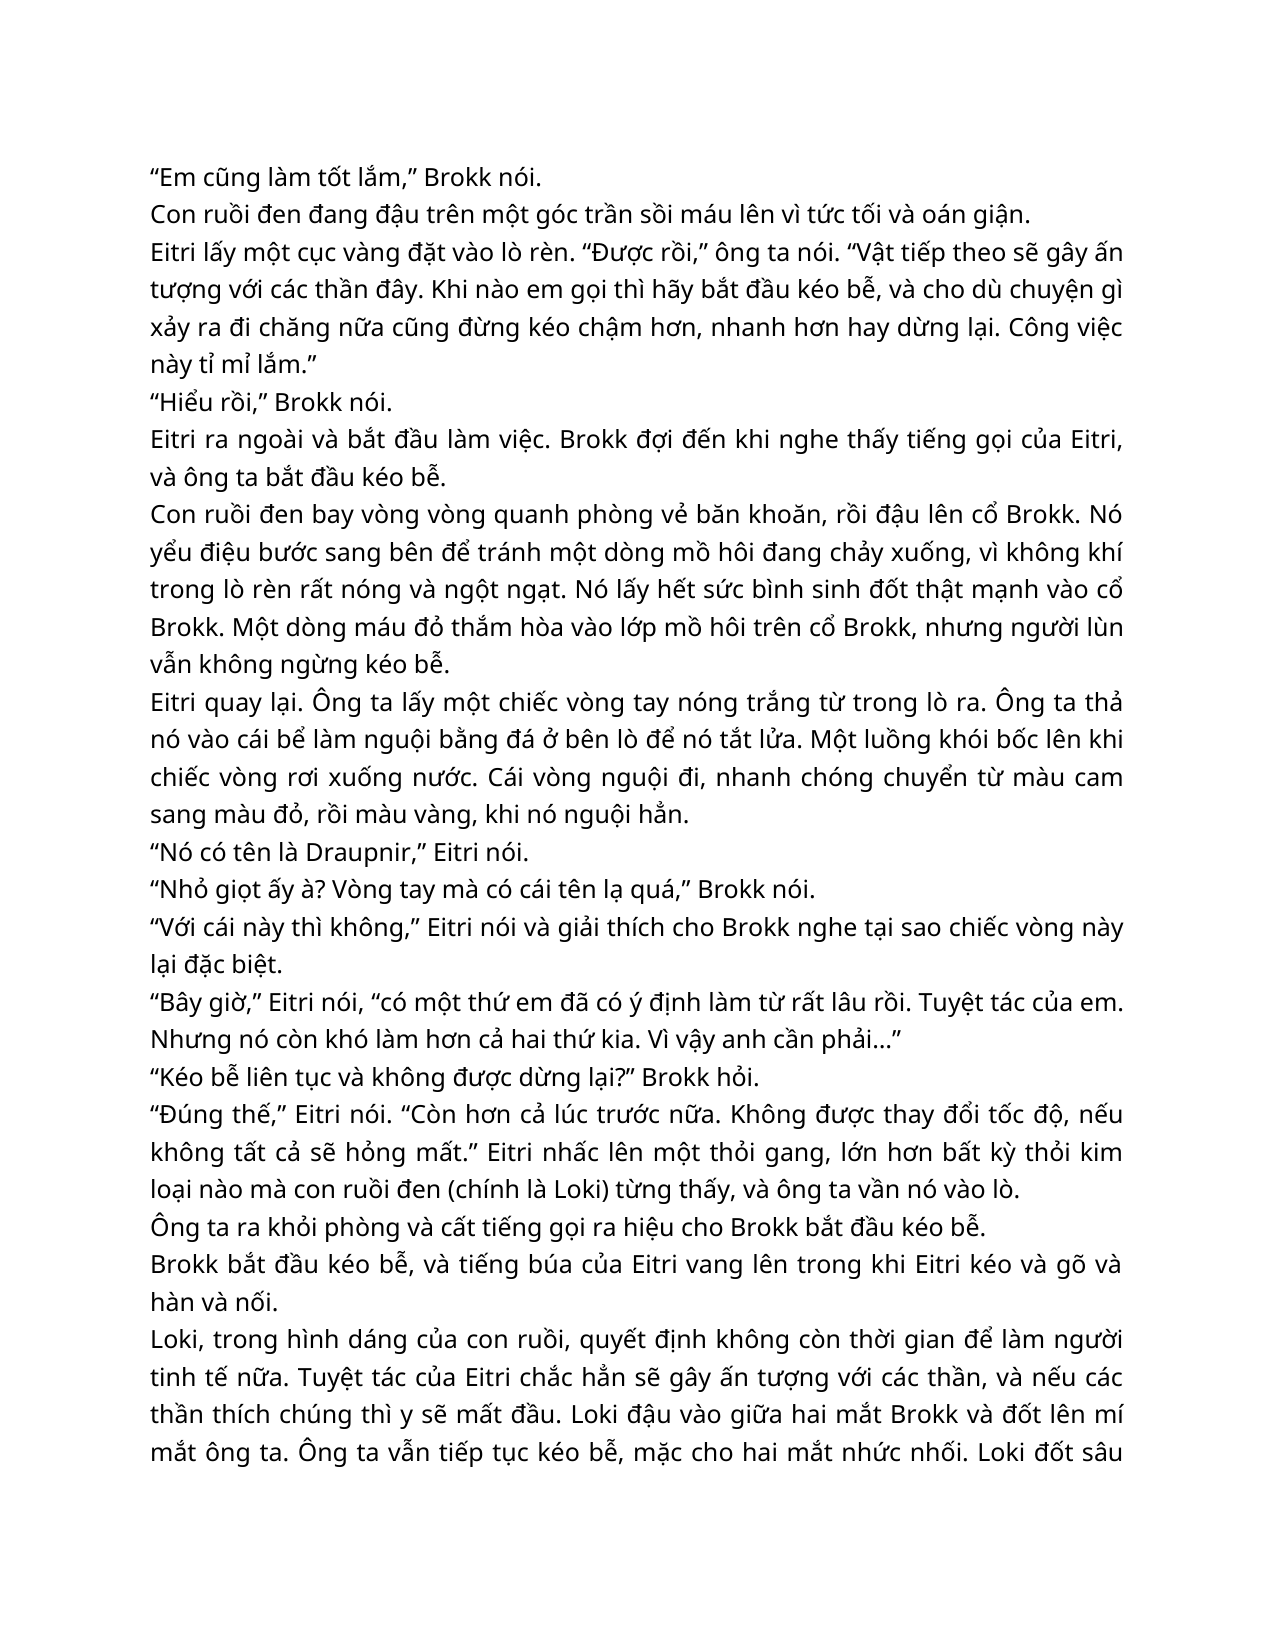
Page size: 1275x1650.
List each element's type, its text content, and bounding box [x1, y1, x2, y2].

text Eitri quay lại. Ông ta lấy một chiếc vòng tay nóng trắng từ trong lò ra. Ông ta thả nó vào cái bể làm nguội bằng đá ở bên lò để nó tắt lửa. Một luồng khói bốc lên khi chiếc vòng rơi xuống nước. Cái vòng nguội đi, nhanh chóng chuyển từ màu cam sang màu đỏ, rồi màu vàng, khi nó nguội hẳn. [150, 681, 1125, 831]
text “Bây giờ,” Eitri nói, “có một thứ em đã có ý định làm từ rất lâu rồi. Tuyệt tác của em. Nhưng nó còn khó làm hơn cả hai thứ kia. Vì vậy anh cần phải…” [150, 981, 1125, 1056]
text “Với cái này thì không,” Eitri nói và giải thích cho Brokk nghe tại sao chiếc vòng này lại đặc biệt. [150, 906, 1125, 981]
text Eitri lấy một cục vàng đặt vào lò rèn. “Được rồi,” ông ta nói. “Vật tiếp theo sẽ gây ấn tượng với các thần đây. Khi nào em gọi thì hãy bắt đầu kéo bễ, và cho dù chuyện gì xảy ra đi chăng nữa cũng đừng kéo chậm hơn, nhanh hơn hay dừng lại. Công việc này tỉ mỉ lắm.” [150, 231, 1125, 381]
text “Nhỏ giọt ấy à? Vòng tay mà có cái tên lạ quá,” Brokk nói. [150, 869, 1125, 906]
text “Nó có tên là Draupnir,” Eitri nói. [150, 831, 1125, 869]
text “Em cũng làm tốt lắm,” Brokk nói. [150, 150, 1125, 194]
text Eitri ra ngoài và bắt đầu làm việc. Brokk đợi đến khi nghe thấy tiếng gọi của Eitri, và ông ta bắt đầu kéo bễ. [150, 419, 1125, 494]
text “Hiểu rồi,” Brokk nói. [150, 381, 1125, 419]
text Brokk bắt đầu kéo bễ, và tiếng búa của Eitri vang lên trong khi Eitri kéo và gõ và hàn và nối. [150, 1244, 1125, 1319]
text “Kéo bễ liên tục và không được dừng lại?” Brokk hỏi. [150, 1056, 1125, 1094]
text Con ruồi đen bay vòng vòng quanh phòng vẻ băn khoăn, rồi đậu lên cổ Brokk. Nó yểu điệu bước sang bên để tránh một dòng mồ hôi đang chảy xuống, vì không khí trong lò rèn rất nóng và ngột ngạt. Nó lấy hết sức bình sinh đốt thật mạnh vào cổ Brokk. Một dòng máu đỏ thắm hòa vào lớp mồ hôi trên cổ Brokk, nhưng người lùn vẫn không ngừng kéo bễ. [150, 494, 1125, 681]
text Con ruồi đen đang đậu trên một góc trần sồi máu lên vì tức tối và oán giận. [150, 194, 1125, 231]
text Ông ta ra khỏi phòng và cất tiếng gọi ra hiệu cho Brokk bắt đầu kéo bễ. [150, 1206, 1125, 1244]
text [150, 1319, 1125, 1475]
text “Đúng thế,” Eitri nói. “Còn hơn cả lúc trước nữa. Không được thay đổi tốc độ, nếu không tất cả sẽ hỏng mất.” Eitri nhấc lên một thỏi gang, lớn hơn bất kỳ thỏi kim loại nào mà con ruồi đen (chính là Loki) từng thấy, và ông ta vần nó vào lò. [150, 1094, 1125, 1206]
